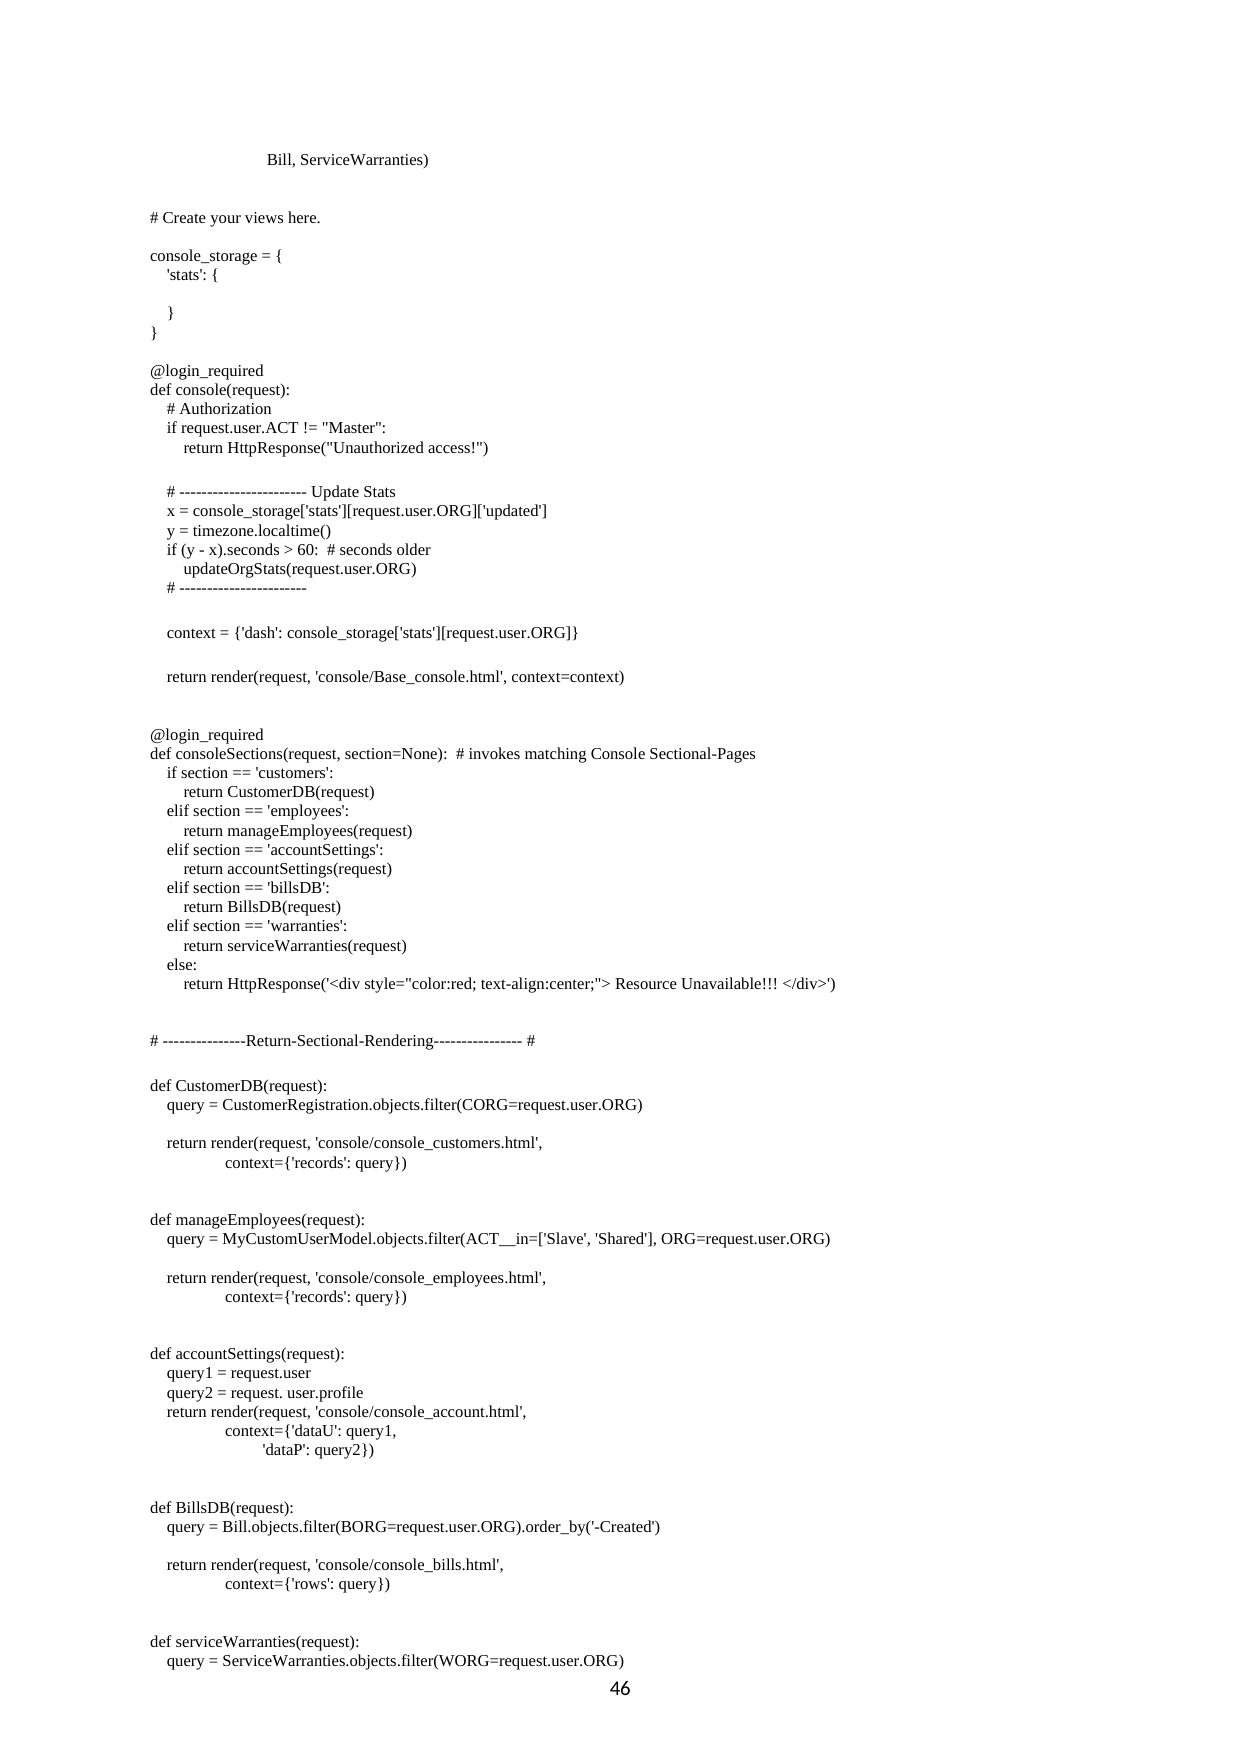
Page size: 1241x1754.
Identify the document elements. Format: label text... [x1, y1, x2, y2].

text } [150, 303, 1090, 322]
text console_storage = { [150, 246, 1090, 265]
text # Create your views here. [150, 207, 1090, 227]
text return BillsDB(request) [150, 897, 1090, 916]
text return serviceWarranties(request) [150, 935, 1090, 954]
text return render(request, 'console/console_bills.html', [150, 1555, 1090, 1574]
text if request.user.ACT != "Master": [150, 418, 1090, 437]
text # ----------------------- Update Stats [150, 482, 1090, 501]
text query = MyCustomUserModel.objects.filter(ACT__in=['Slave', 'Shared'], ORG=request.user.ORG) [150, 1229, 1090, 1248]
text @login_required [150, 724, 1090, 744]
text context = {'dash': console_storage['stats'][request.user.ORG]} [150, 622, 1090, 642]
text context={'records': query}) [150, 1152, 1090, 1172]
text return render(request, 'console/Base_console.html', context=context) [150, 667, 1090, 686]
text updateOrgStats(request.user.ORG) [150, 559, 1090, 578]
text if section == 'customers': [150, 763, 1090, 782]
text def serviceWarranties(request): [150, 1632, 1090, 1651]
text elif section == 'billsDB': [150, 878, 1090, 897]
text query = Bill.objects.filter(BORG=request.user.ORG).order_by('-Created') [150, 1517, 1090, 1536]
text return HttpResponse('<div style="color:red; text-align:center;"> Resource Unavailable!!! </div>') [150, 974, 1090, 993]
text return render(request, 'console/console_employees.html', [150, 1267, 1090, 1287]
text # ----------------------- [150, 578, 1090, 597]
text query2 = request. user.profile [150, 1382, 1090, 1402]
text def BillsDB(request): [150, 1497, 1090, 1517]
text elif section == 'warranties': [150, 916, 1090, 935]
text return HttpResponse("Unauthorized access!") [150, 437, 1090, 457]
text query = ServiceWarranties.objects.filter(WORG=request.user.ORG) [150, 1651, 1090, 1670]
text elif section == 'employees': [150, 801, 1090, 820]
text } [150, 322, 1090, 342]
text elif section == 'accountSettings': [150, 839, 1090, 859]
text def consoleSections(request, section=None): # invokes matching Console Sectional-Pages [150, 744, 1090, 763]
text # Authorization [150, 399, 1090, 418]
text return manageEmployees(request) [150, 820, 1090, 839]
text return render(request, 'console/console_customers.html', [150, 1133, 1090, 1152]
text def CustomerDB(request): [150, 1076, 1090, 1095]
text return render(request, 'console/console_account.html', [150, 1402, 1090, 1421]
text y = timezone.localtime() [150, 520, 1090, 539]
text def console(request): [150, 380, 1090, 399]
text # ---------------Return-Sectional-Rendering---------------- # [150, 1031, 1090, 1050]
text context={'rows': query}) [150, 1574, 1090, 1593]
text @login_required [150, 361, 1090, 380]
text Bill, ServiceWarranties) [150, 150, 1090, 169]
text if (y - x).seconds > 60: # seconds older [150, 539, 1090, 559]
text query1 = request.user [150, 1363, 1090, 1382]
text query = CustomerRegistration.objects.filter(CORG=request.user.ORG) [150, 1095, 1090, 1114]
text context={'dataU': query1, [150, 1421, 1090, 1440]
text 'dataP': query2}) [150, 1440, 1090, 1459]
text context={'records': query}) [150, 1287, 1090, 1306]
text else: [150, 954, 1090, 974]
text return CustomerDB(request) [150, 782, 1090, 801]
text return accountSettings(request) [150, 859, 1090, 878]
text def accountSettings(request): [150, 1344, 1090, 1363]
text def manageEmployees(request): [150, 1210, 1090, 1229]
text 'stats': { [150, 265, 1090, 284]
text x = console_storage['stats'][request.user.ORG]['updated'] [150, 501, 1090, 520]
